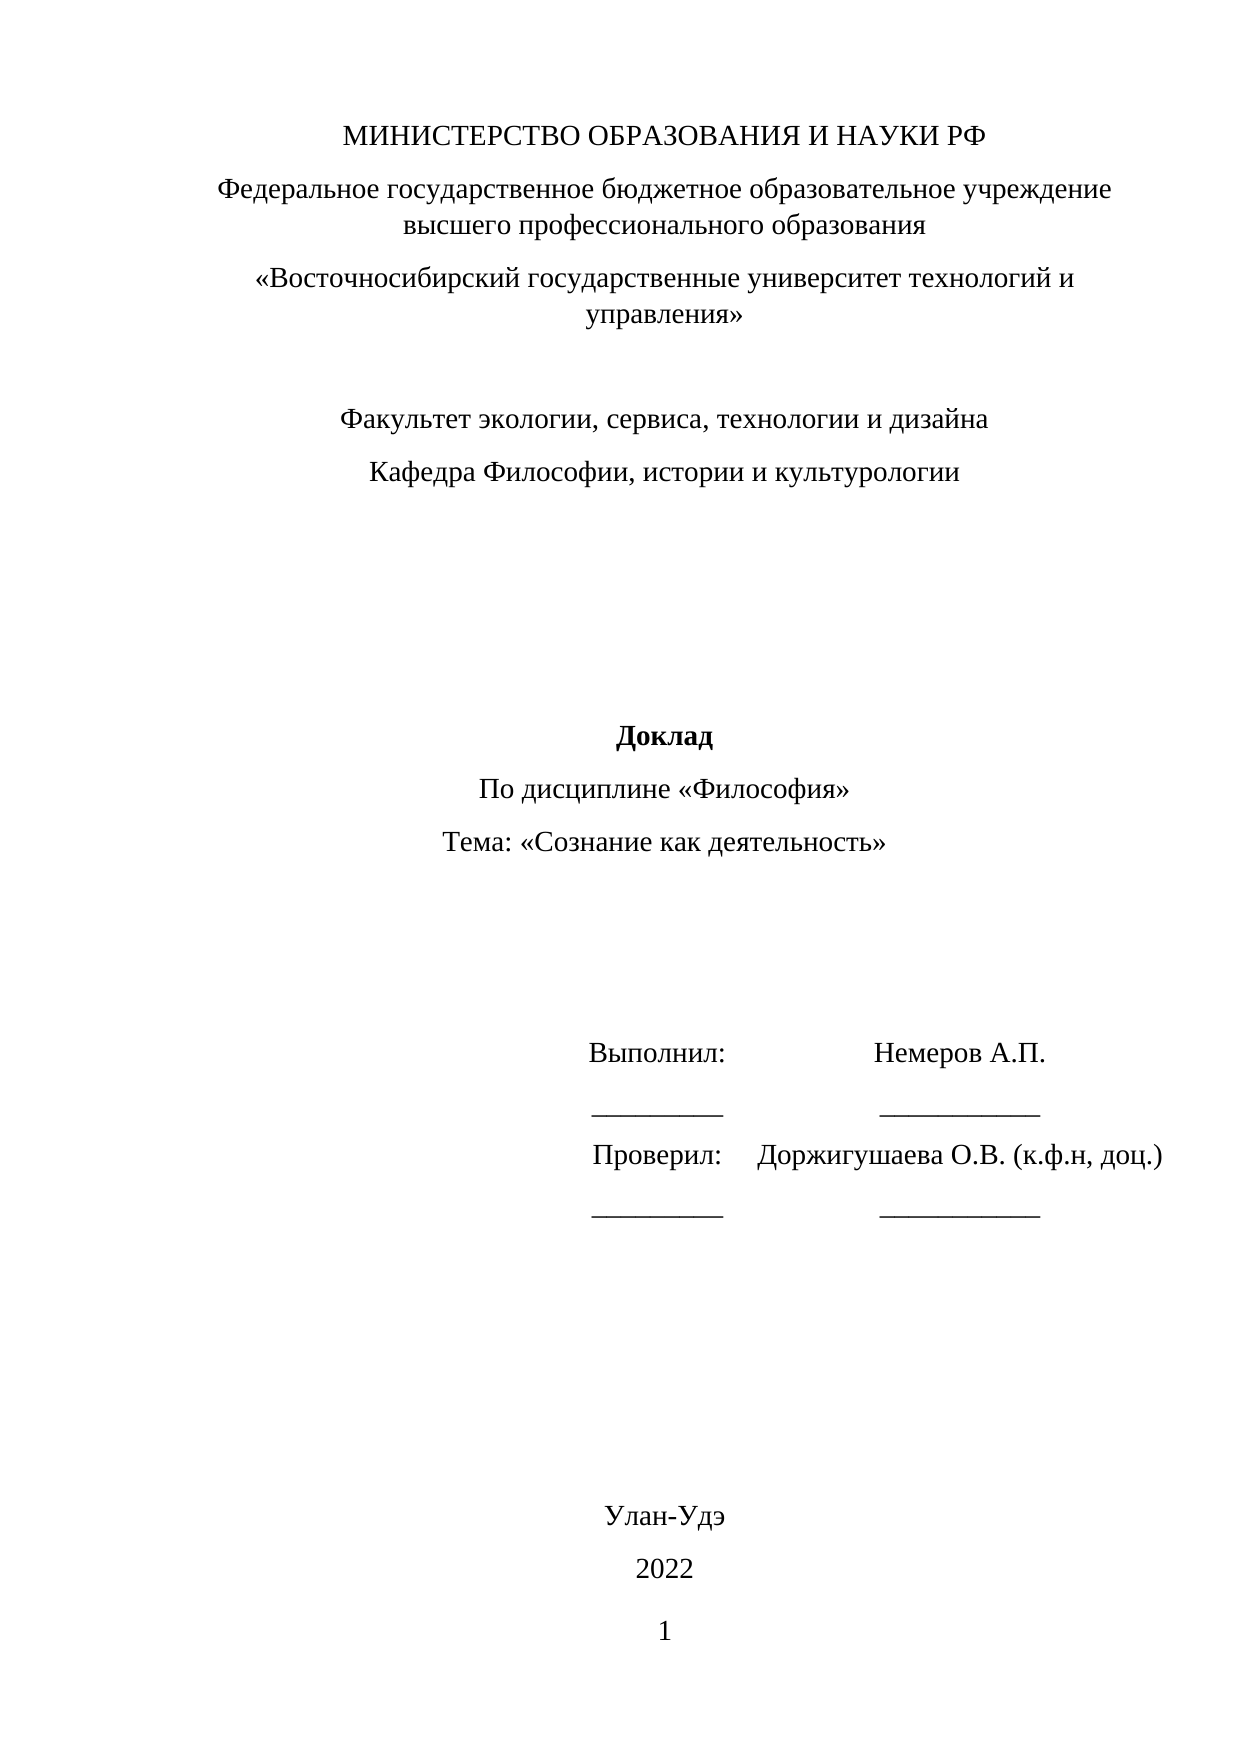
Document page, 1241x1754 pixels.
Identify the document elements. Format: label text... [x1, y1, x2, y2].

text Доклад [177, 718, 1152, 752]
table_header Выполнил: _________ [576, 1035, 738, 1137]
table_cell Проверил: _________ [576, 1137, 738, 1234]
table_header Немеров А.П. ___________ [738, 1035, 1181, 1137]
text 2022 [177, 1551, 1152, 1584]
text Факультет экологии, сервиса, технологии и дизайна [177, 402, 1152, 435]
text «Восточносибирский государственные университет технологий и управления» [177, 260, 1152, 329]
text Улан-Удэ [177, 1498, 1152, 1531]
text Тема: «Сознание как деятельность» [177, 824, 1152, 858]
text Кафедра Философии, истории и культурологии [177, 454, 1152, 488]
text Федеральное государственное бюджетное образовательное учреждение высшего профессионального образования [177, 171, 1152, 241]
text По дисциплине «Философия» [177, 771, 1152, 805]
table_cell Доржигушаева О.В. (к.ф.н, доц.) ___________ [738, 1137, 1181, 1234]
text МИНИСТЕРСТВО ОБРАЗОВАНИЯ И НАУКИ РФ [177, 118, 1152, 152]
